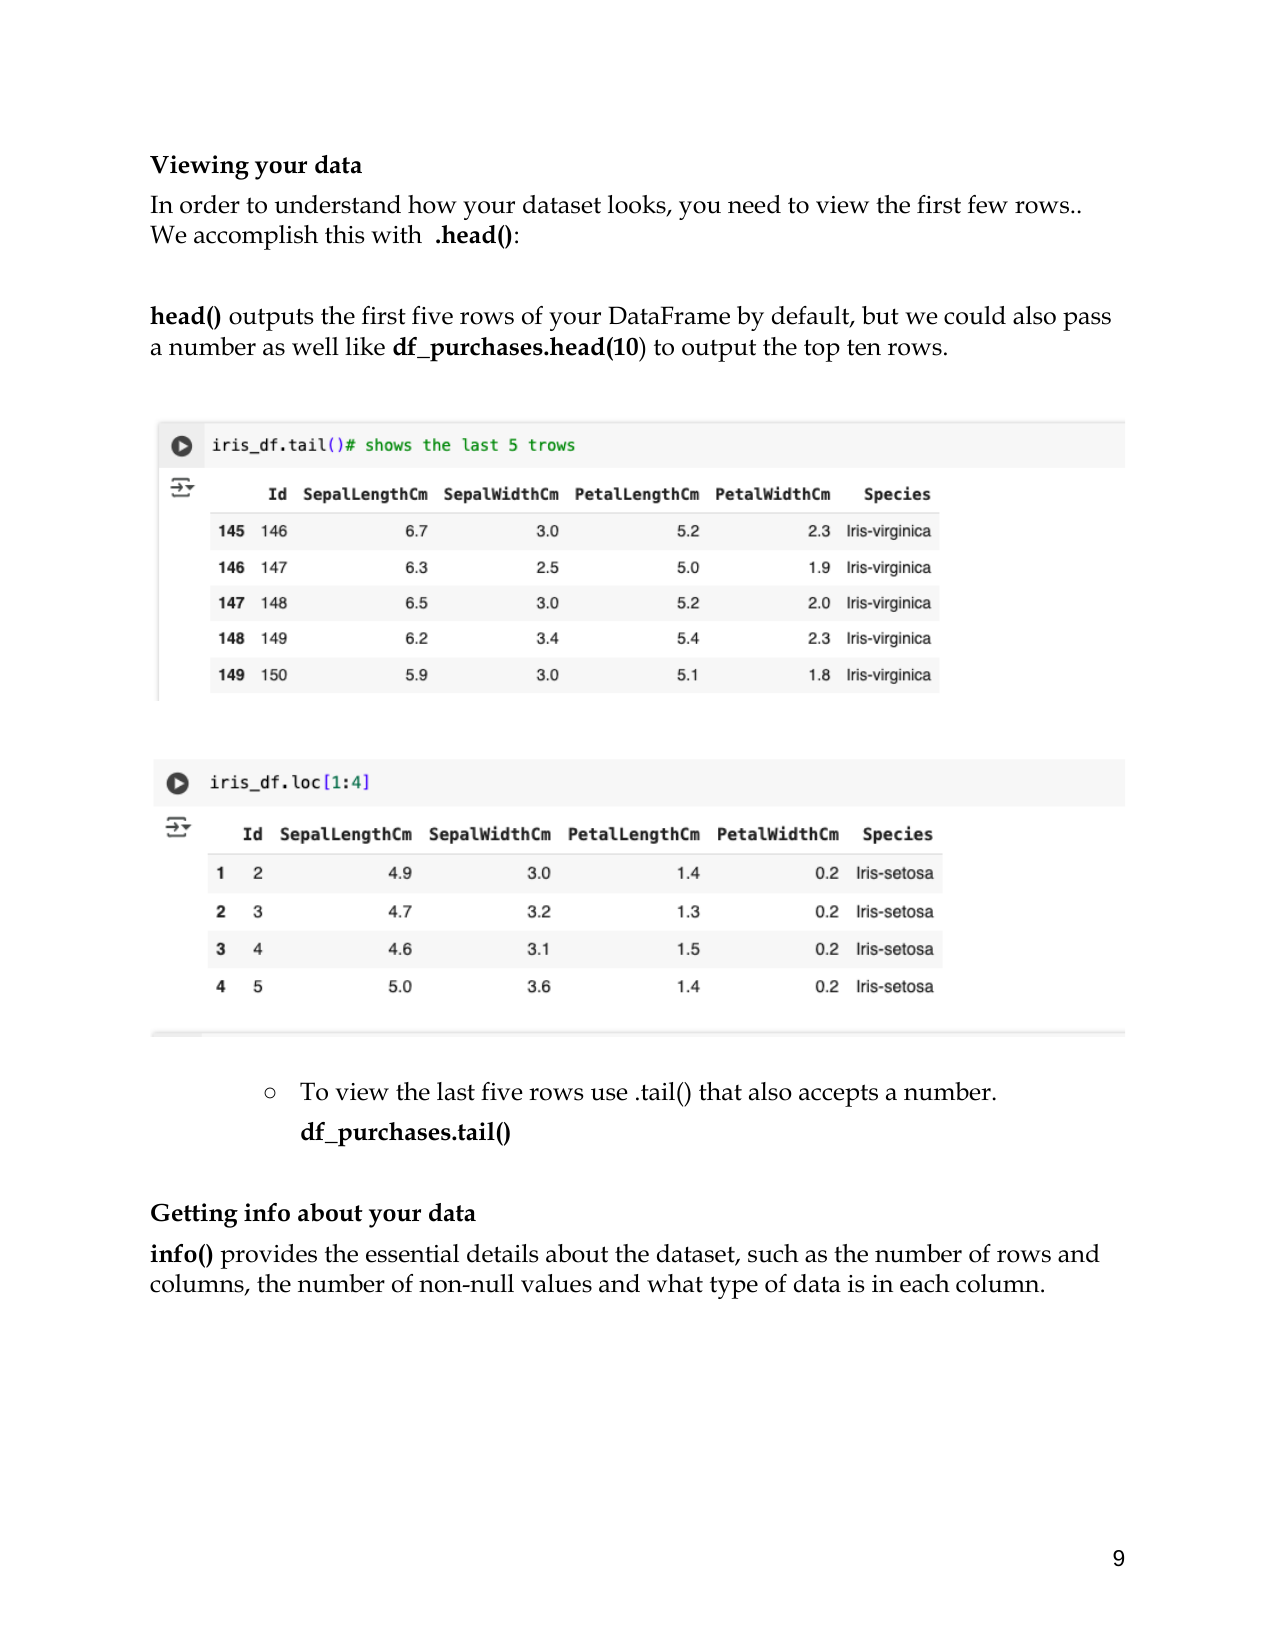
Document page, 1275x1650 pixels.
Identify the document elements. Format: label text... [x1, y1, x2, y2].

picture [150, 412, 1125, 701]
text head() outputs the first five rows of your DataFrame by default, but we could also pass a number as well like df_purchases.head(10) to output the top ten rows. [150, 302, 1125, 362]
text df_purchases.tail() [300, 1118, 1125, 1148]
list To view the last five rows use .tail() that also accepts a number. [262, 1077, 1125, 1107]
picture [150, 751, 1125, 1037]
text In order to understand how your dataset looks, you need to view the first few rows.. We accomplish this with .head(): [150, 191, 1125, 251]
text Viewing your data [150, 150, 1125, 180]
text info() provides the essential details about the dataset, such as the number of rows and columns, the number of non-null values and what type of data is in each column. [150, 1239, 1125, 1299]
text Getting info about your data [150, 1199, 1125, 1229]
